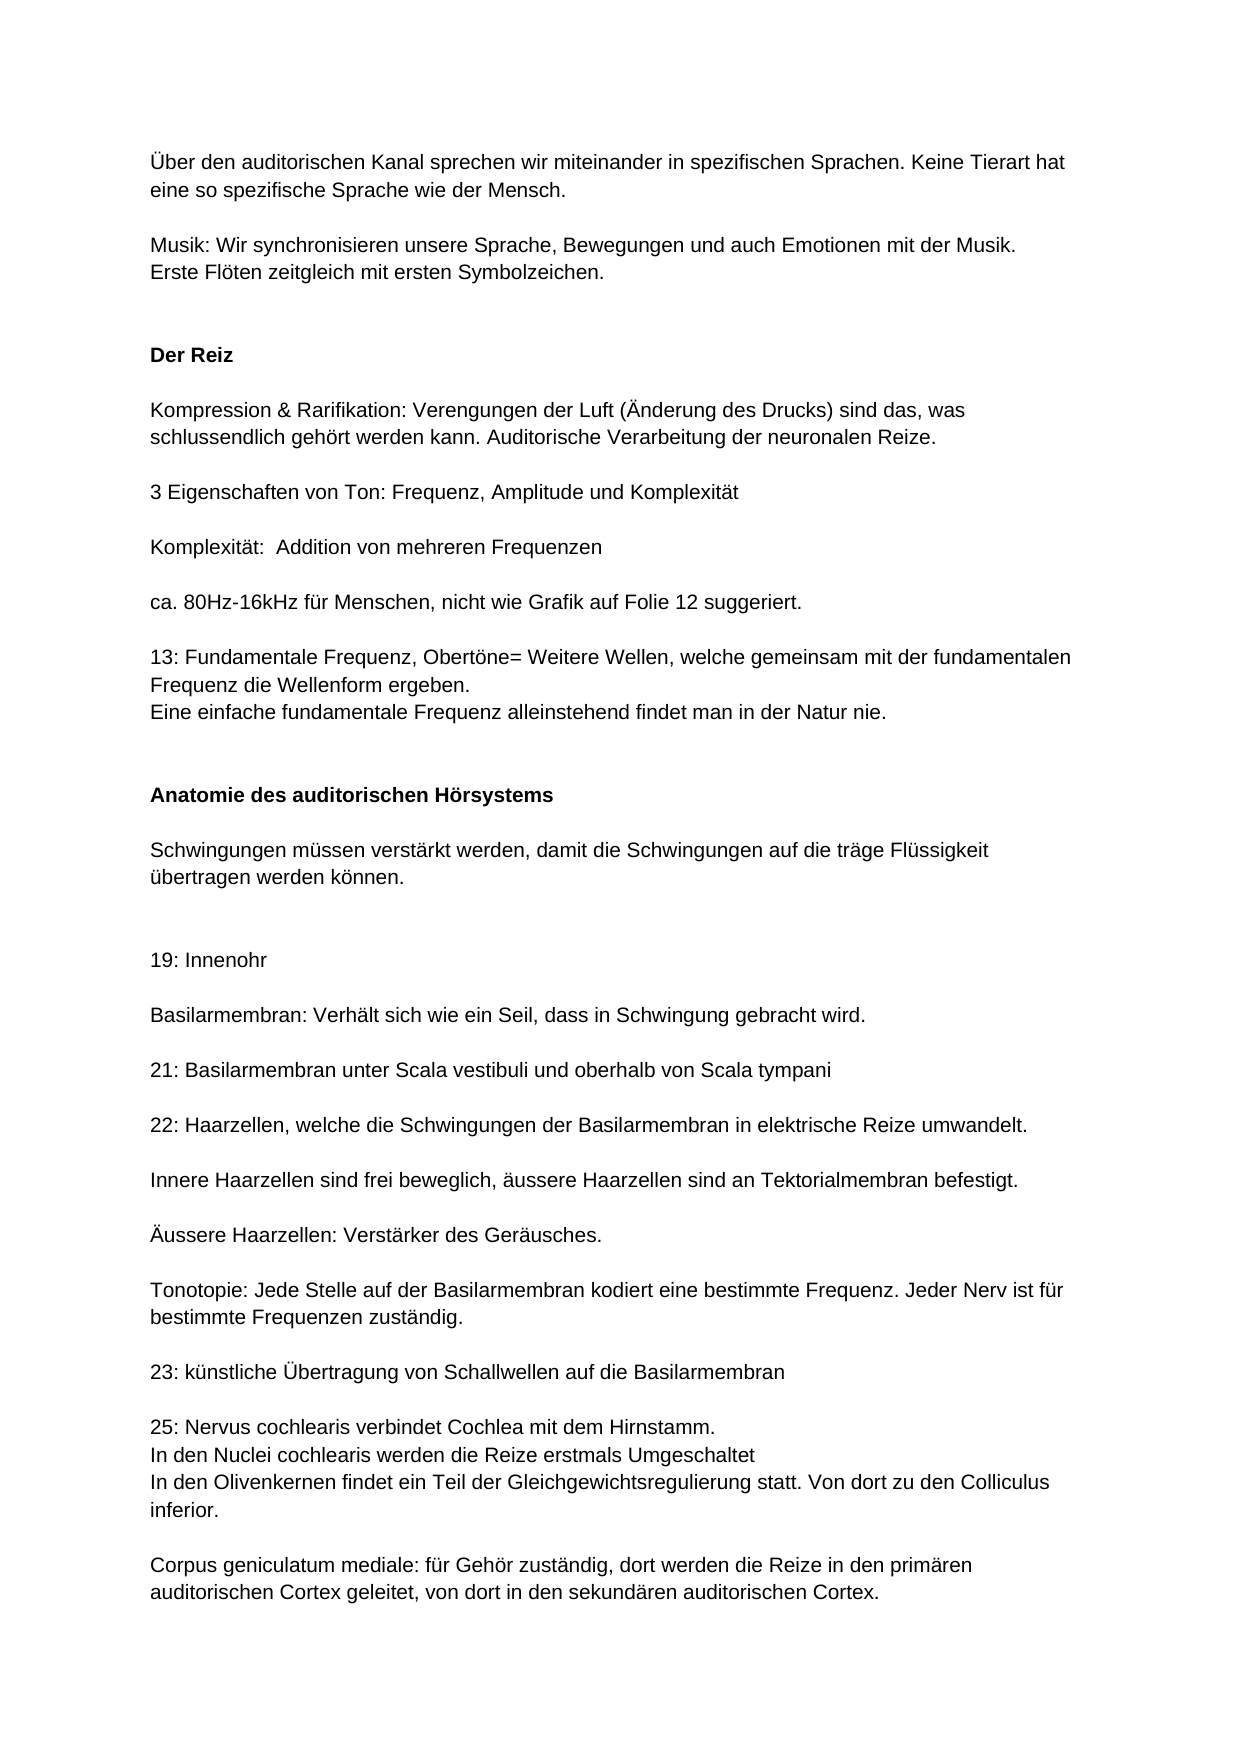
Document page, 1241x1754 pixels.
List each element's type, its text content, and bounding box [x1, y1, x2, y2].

text Über den auditorischen Kanal sprechen wir miteinander in spezifischen Sprachen. Keine Tierart hat eine so spezifische Sprache wie der Mensch. [150, 150, 1090, 201]
text 13: Fundamentale Frequenz, Obertöne= Weitere Wellen, welche gemeinsam mit der fundamentalen Frequenz die Wellenform ergeben. [150, 645, 1090, 696]
text Eine einfache fundamentale Frequenz alleinstehend findet man in der Natur nie. [150, 700, 1090, 724]
text 19: Innenohr [150, 947, 1090, 971]
text Der Reiz [150, 342, 1090, 366]
text 25: Nervus cochlearis verbindet Cochlea mit dem Hirnstamm. [150, 1415, 1090, 1439]
text Basilarmembran: Verhält sich wie ein Seil, dass in Schwingung gebracht wird. [150, 1002, 1090, 1026]
text Innere Haarzellen sind frei beweglich, äussere Haarzellen sind an Tektorialmembran befestigt. [150, 1167, 1090, 1191]
text Anatomie des auditorischen Hörsystems [150, 782, 1090, 806]
text 21: Basilarmembran unter Scala vestibuli und oberhalb von Scala tympani [150, 1057, 1090, 1081]
text In den Olivenkernen findet ein Teil der Gleichgewichtsregulierung statt. Von dort zu den Colliculus inferior. [150, 1470, 1090, 1521]
text Musik: Wir synchronisieren unsere Sprache, Bewegungen und auch Emotionen mit der Musik. [150, 232, 1090, 256]
text In den Nuclei cochlearis werden die Reize erstmals Umgeschaltet [150, 1442, 1090, 1466]
text Tonotopie: Jede Stelle auf der Basilarmembran kodiert eine bestimmte Frequenz. Jeder Nerv ist für bestimmte Frequenzen zuständig. [150, 1277, 1090, 1329]
text ca. 80Hz-16kHz für Menschen, nicht wie Grafik auf Folie 12 suggeriert. [150, 590, 1090, 614]
text Äussere Haarzellen: Verstärker des Geräusches. [150, 1222, 1090, 1246]
text Schwingungen müssen verstärkt werden, damit die Schwingungen auf die träge Flüssigkeit übertragen werden können. [150, 837, 1090, 889]
text 3 Eigenschaften von Ton: Frequenz, Amplitude und Komplexität [150, 480, 1090, 504]
text 22: Haarzellen, welche die Schwingungen der Basilarmembran in elektrische Reize umwandelt. [150, 1112, 1090, 1136]
text Erste Flöten zeitgleich mit ersten Symbolzeichen. [150, 260, 1090, 284]
text Komplexität: Addition von mehreren Frequenzen [150, 535, 1090, 559]
text Kompression & Rarifikation: Verengungen der Luft (Änderung des Drucks) sind das, was schlussendlich gehört werden kann. Auditorische Verarbeitung der neuronalen Reize. [150, 397, 1090, 449]
text 23: künstliche Übertragung von Schallwellen auf die Basilarmembran [150, 1360, 1090, 1384]
text Corpus geniculatum mediale: für Gehör zuständig, dort werden die Reize in den primären auditorischen Cortex geleitet, von dort in den sekundären auditorischen Cortex. [150, 1552, 1090, 1604]
